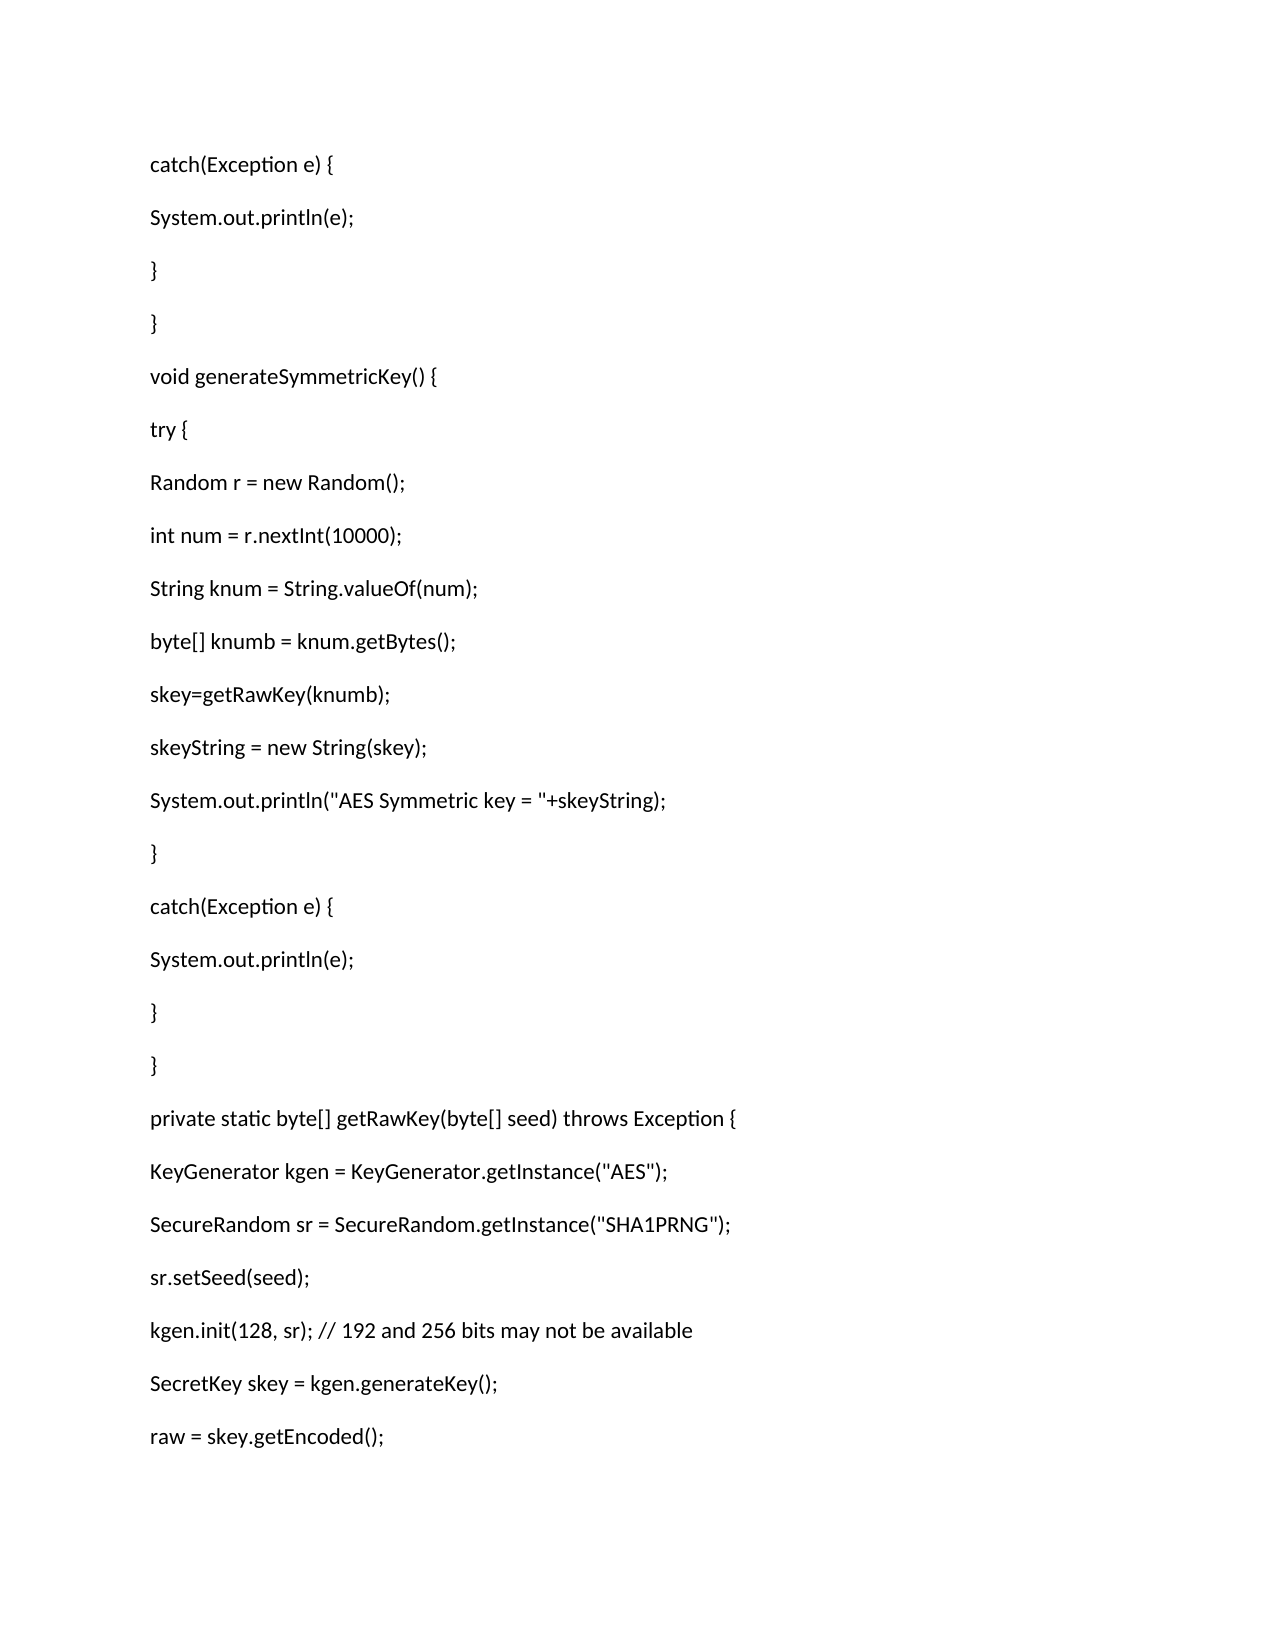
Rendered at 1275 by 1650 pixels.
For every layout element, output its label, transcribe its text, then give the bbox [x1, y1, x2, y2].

text } [150, 839, 1125, 867]
text Random r = new Random(); [150, 468, 1125, 496]
text try { [150, 415, 1125, 443]
text } [150, 256, 1125, 284]
text raw = skey.getEncoded(); [150, 1422, 1125, 1451]
text } [150, 998, 1125, 1026]
text catch(Exception e) { [150, 892, 1125, 920]
text byte[] knumb = knum.getBytes(); [150, 627, 1125, 655]
text KeyGenerator kgen = KeyGenerator.getInstance("AES"); [150, 1157, 1125, 1185]
text } [150, 309, 1125, 337]
text private static byte[] getRawKey(byte[] seed) throws Exception { [150, 1104, 1125, 1132]
text skey=getRawKey(knumb); [150, 680, 1125, 708]
text } [150, 1051, 1125, 1079]
text System.out.println("AES Symmetric key = "+skeyString); [150, 786, 1125, 814]
text String knum = String.valueOf(num); [150, 574, 1125, 602]
text sr.setSeed(seed); [150, 1263, 1125, 1291]
text catch(Exception e) { [150, 150, 1125, 178]
text kgen.init(128, sr); // 192 and 256 bits may not be available [150, 1316, 1125, 1344]
text void generateSymmetricKey() { [150, 362, 1125, 390]
text System.out.println(e); [150, 945, 1125, 973]
text int num = r.nextInt(10000); [150, 521, 1125, 549]
text SecureRandom sr = SecureRandom.getInstance("SHA1PRNG"); [150, 1210, 1125, 1238]
text System.out.println(e); [150, 203, 1125, 231]
text skeyString = new String(skey); [150, 733, 1125, 761]
text SecretKey skey = kgen.generateKey(); [150, 1369, 1125, 1397]
